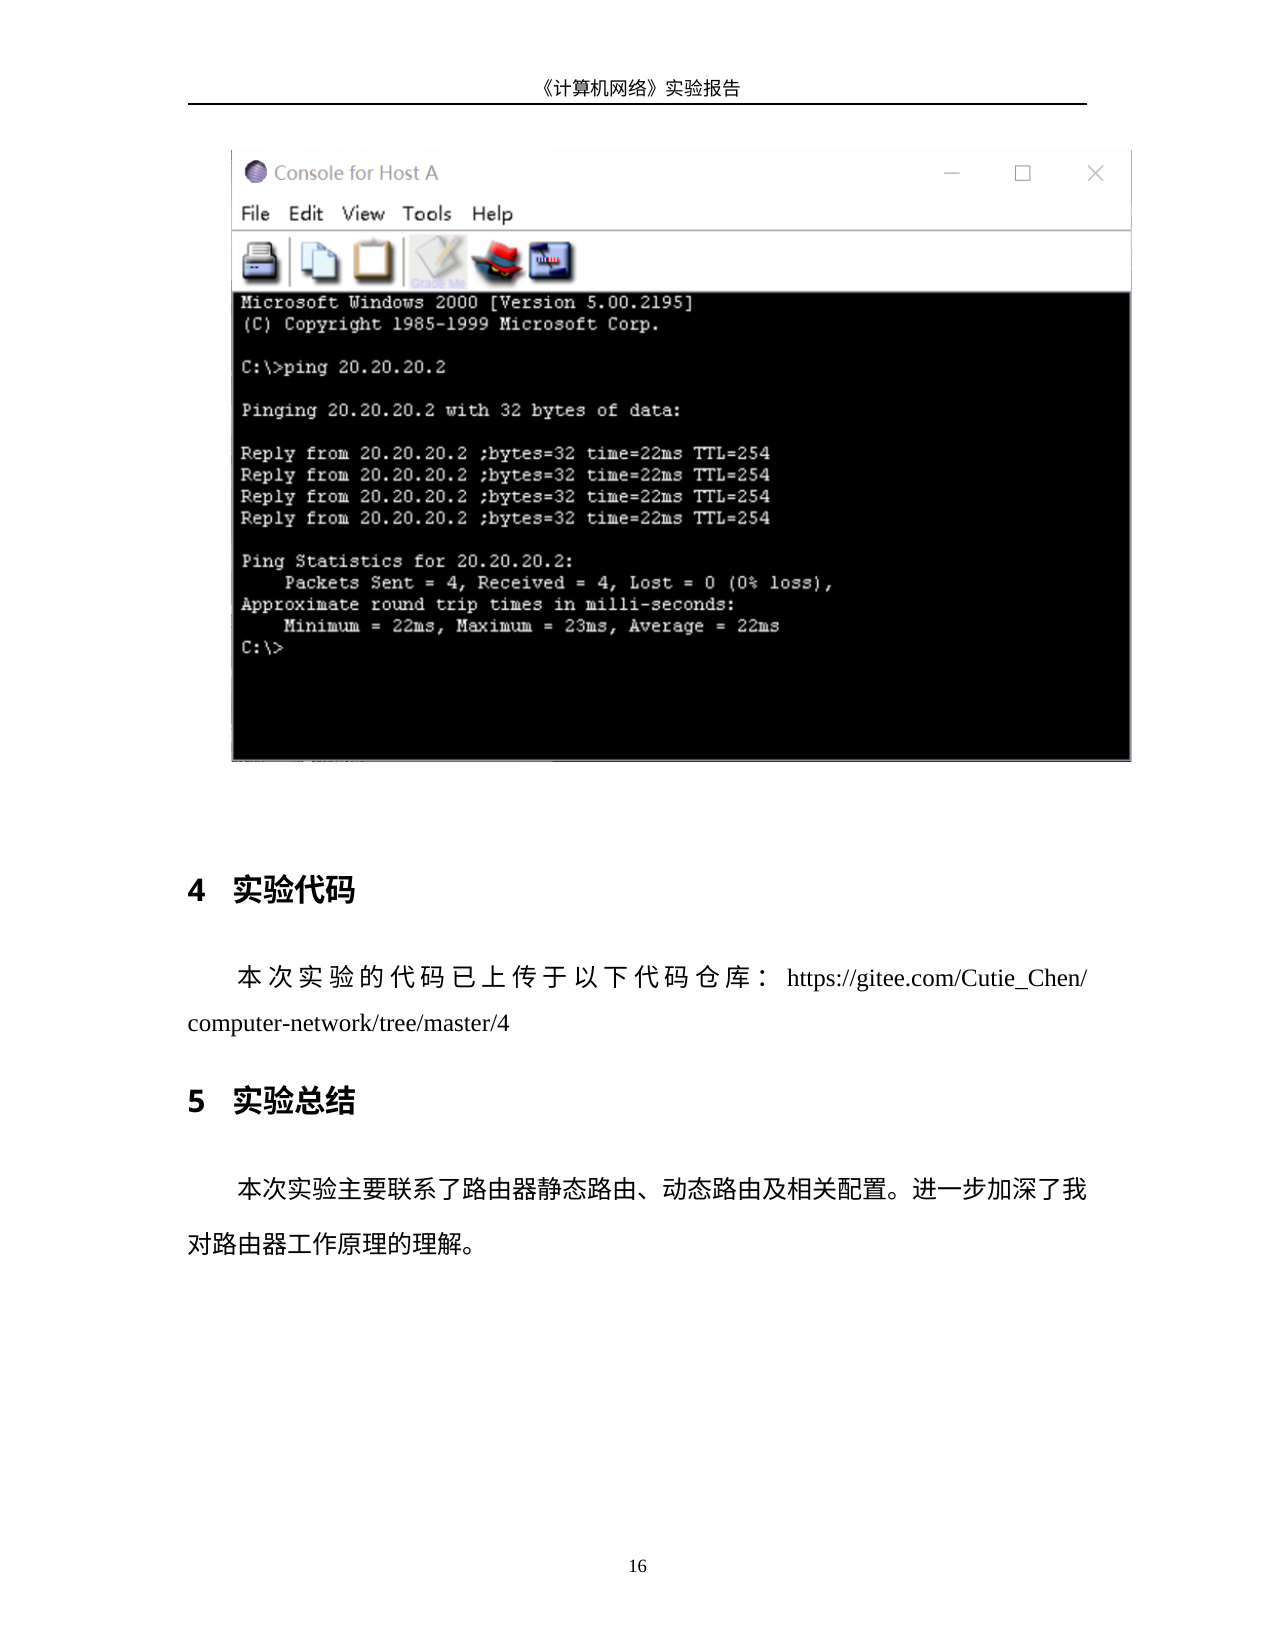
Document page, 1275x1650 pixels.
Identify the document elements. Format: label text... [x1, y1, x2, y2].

subtitle 实验总结 [187, 1077, 1087, 1122]
picture [231, 150, 1132, 762]
list 本次实验的代码已上传于以下代码仓库：https://gitee.com/Cutie_Chen/computer-network/tree/master/4 [187, 958, 1087, 1037]
subtitle 实验代码 [187, 865, 1087, 910]
list 本次实验主要联系了路由器静态路由、动态路由及相关配置。进一步加深了我对路由器工作原理的理解。 [187, 1170, 1087, 1260]
